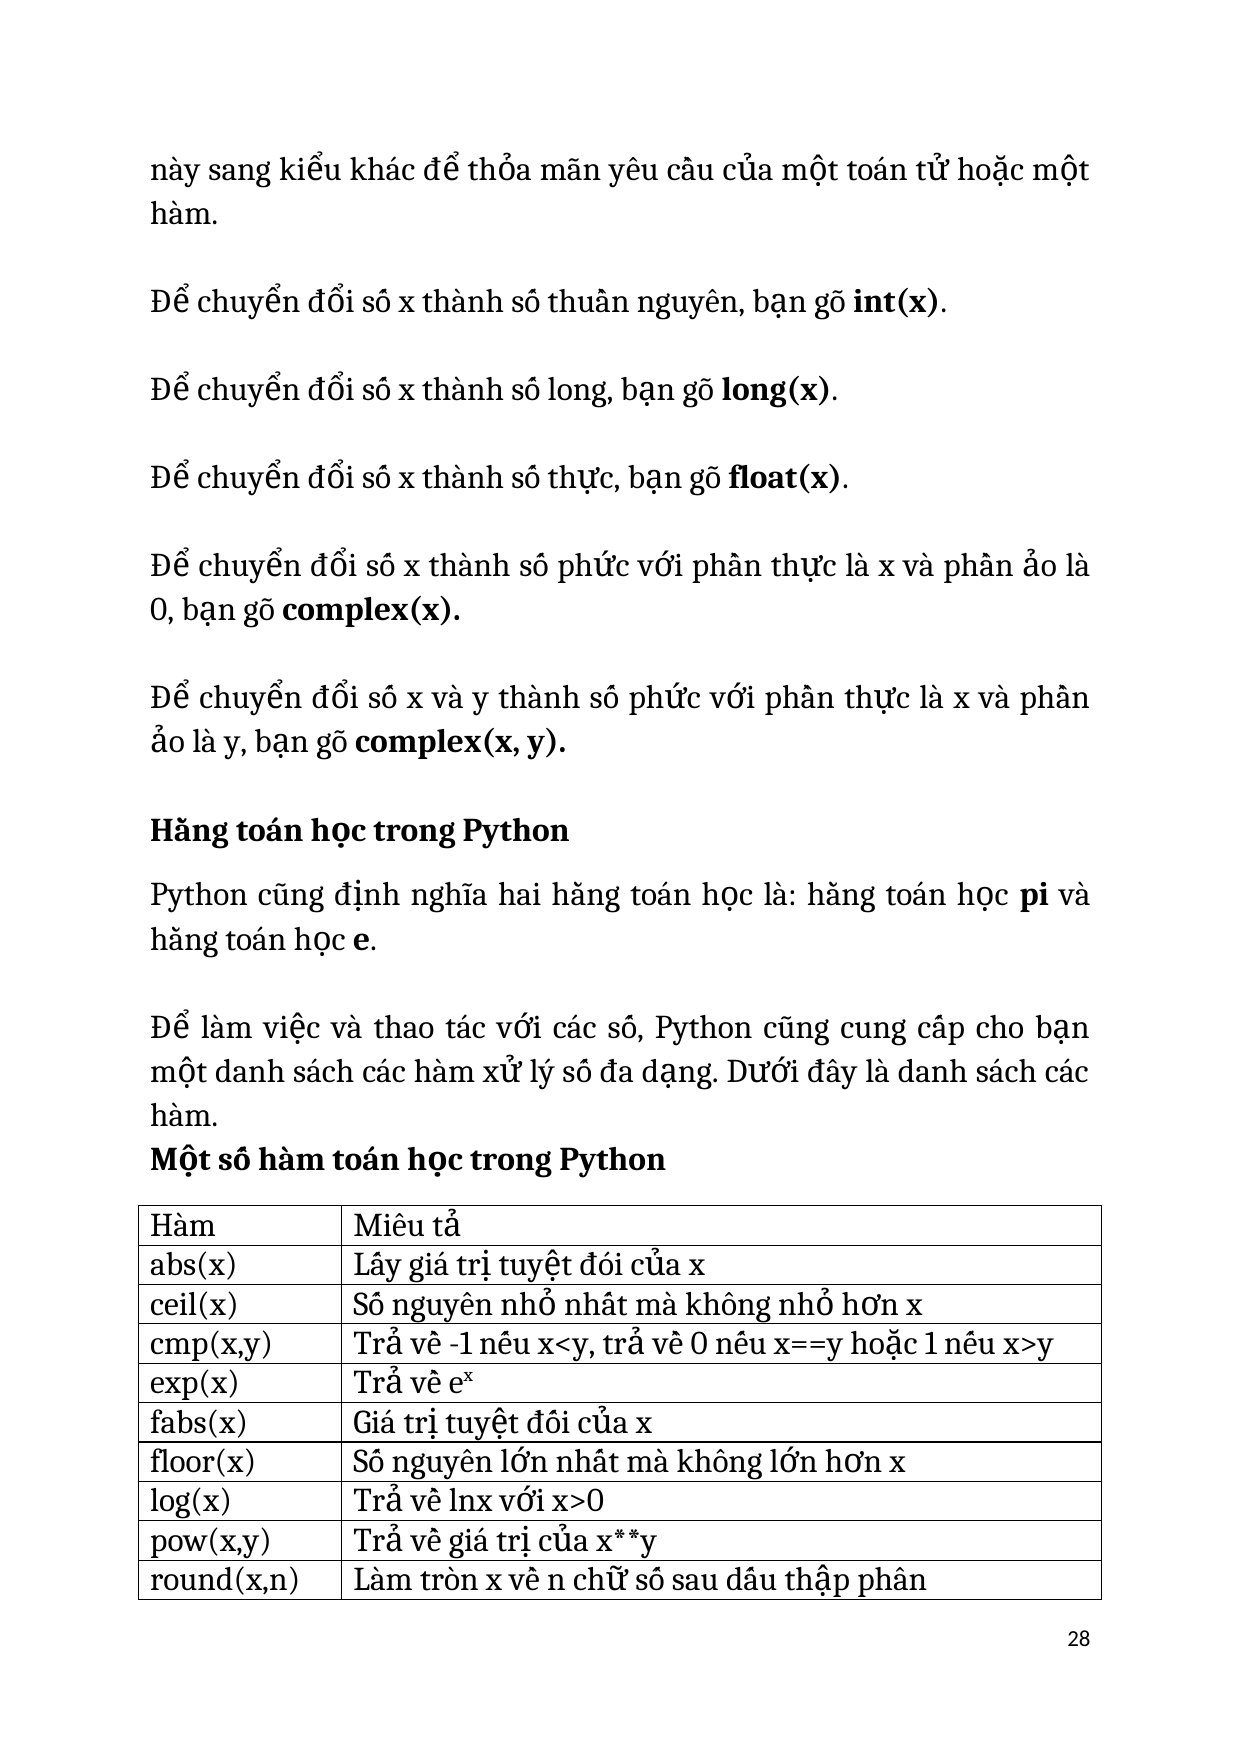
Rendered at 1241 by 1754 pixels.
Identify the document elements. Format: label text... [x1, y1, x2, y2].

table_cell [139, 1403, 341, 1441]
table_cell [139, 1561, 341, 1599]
text Hằng toán học trong Python [150, 811, 1090, 849]
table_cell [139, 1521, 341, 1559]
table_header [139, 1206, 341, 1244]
text Để chuyển đổi số x và y thành số phức với phần thực là x và phần ảo là y, bạn gõ complex(x, y). [150, 679, 1090, 761]
text Python cũng định nghĩa hai hằng toán học là: hằng toán học pi và hằng toán học e. [150, 876, 1090, 958]
text Để chuyển đổi số x thành số long, bạn gõ long(x). [150, 370, 1090, 409]
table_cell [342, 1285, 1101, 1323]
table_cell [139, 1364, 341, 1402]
text Để chuyển đổi số x thành số phức với phần thực là x và phần ảo là 0, bạn gõ complex(x). [150, 547, 1090, 629]
text Để chuyển đổi số x thành số thực, bạn gõ float(x). [150, 458, 1090, 497]
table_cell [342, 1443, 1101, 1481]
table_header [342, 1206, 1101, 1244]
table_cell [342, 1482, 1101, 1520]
text Để chuyển đổi số x thành số thuần nguyên, bạn gõ int(x). [150, 282, 1090, 321]
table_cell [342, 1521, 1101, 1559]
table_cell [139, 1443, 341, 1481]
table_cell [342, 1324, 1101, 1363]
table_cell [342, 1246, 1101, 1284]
text Để làm việc và thao tác với các số, Python cũng cung cấp cho bạn một danh sách các hàm xử lý số đa dạng. Dưới đây là danh sách các hàm. [150, 1008, 1090, 1134]
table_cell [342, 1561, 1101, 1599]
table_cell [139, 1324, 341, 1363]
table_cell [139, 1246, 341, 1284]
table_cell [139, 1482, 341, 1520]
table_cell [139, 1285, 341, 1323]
text Một số hàm toán học trong Python [150, 1140, 1090, 1178]
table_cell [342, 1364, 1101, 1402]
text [150, 150, 1090, 232]
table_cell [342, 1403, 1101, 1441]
